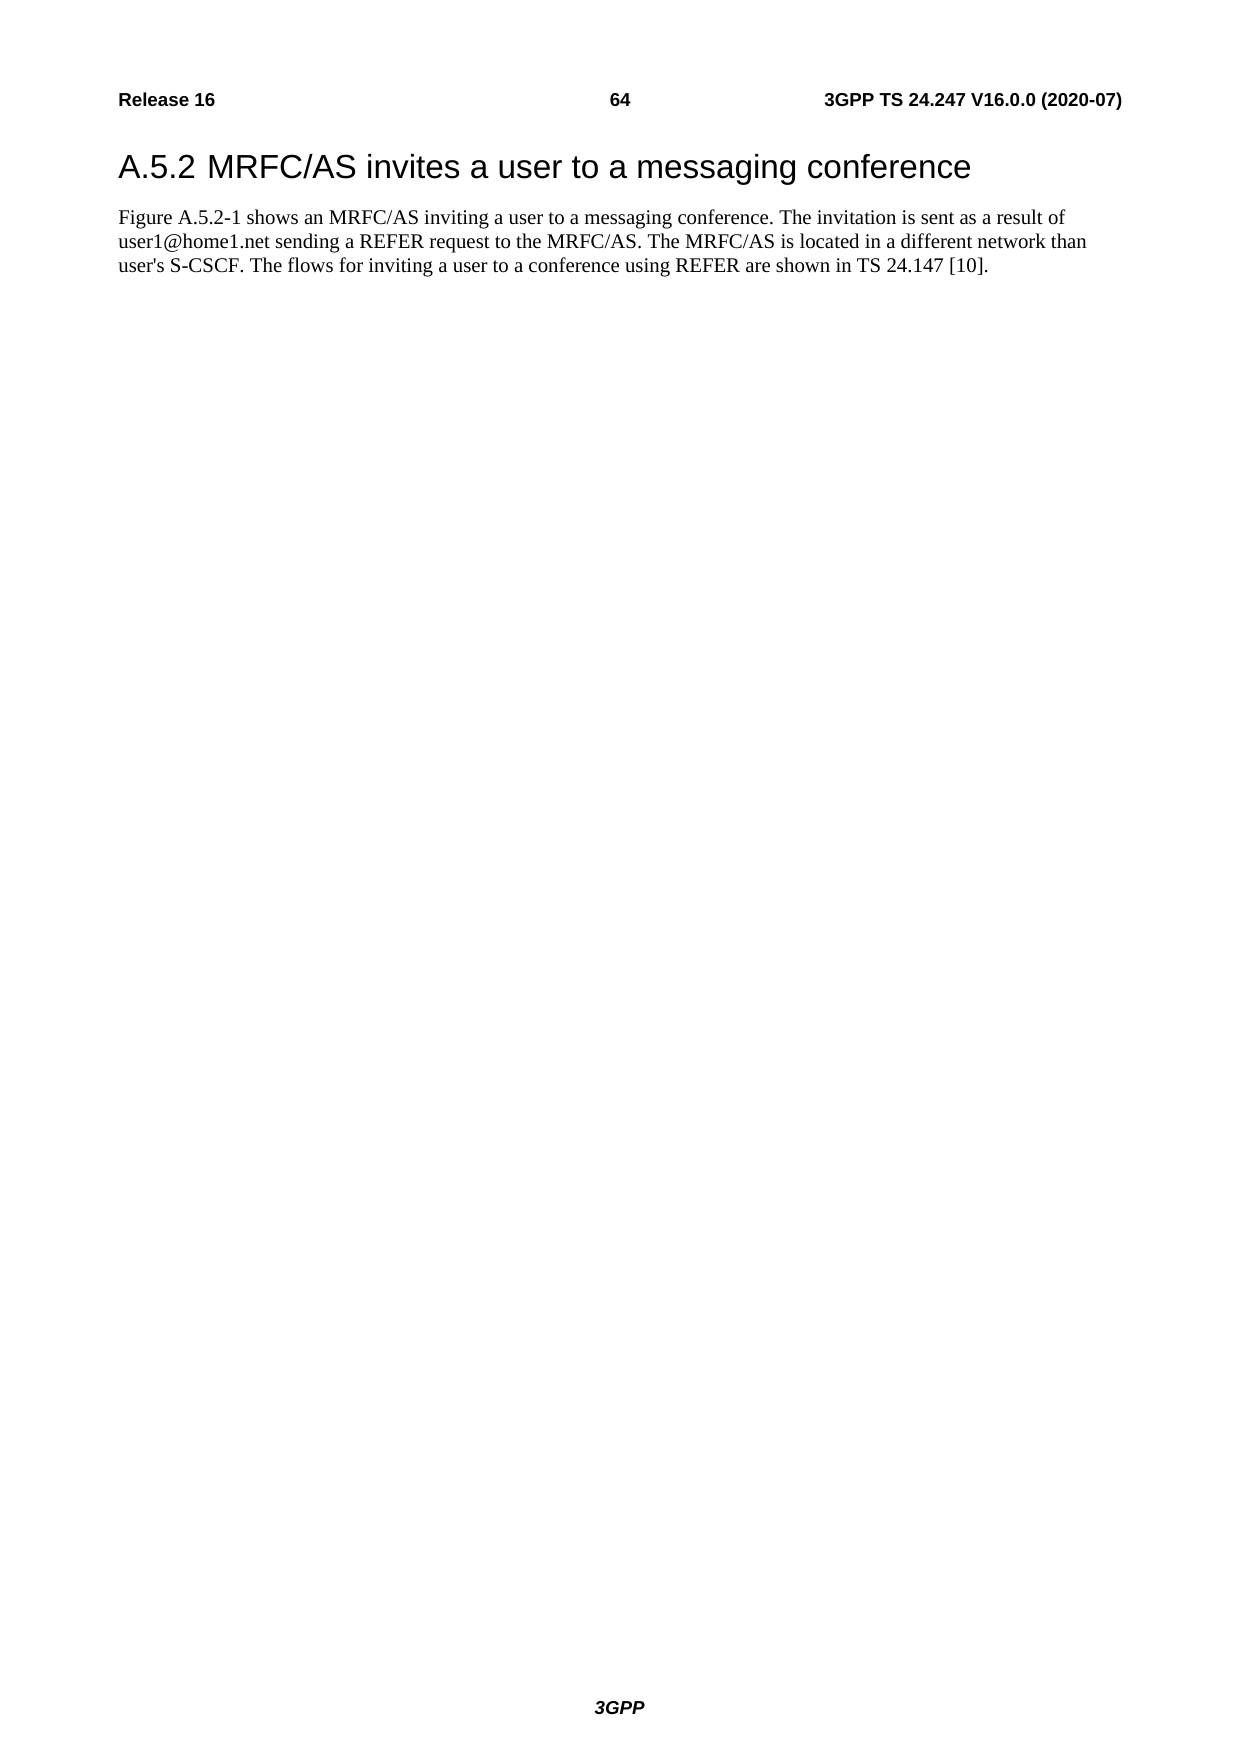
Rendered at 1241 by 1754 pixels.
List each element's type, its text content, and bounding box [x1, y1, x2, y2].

text Figure A.5.2-1 shows an MRFC/AS inviting a user to a messaging conference. The invitation is sent as a result of user1@home1.net sending a REFER request to the MRFC/AS. The MRFC/AS is located in a different network than user's S-CSCF. The flows for inviting a user to a conference using REFER are shown in TS 24.147 [10]. [118, 205, 1122, 277]
subtitle A.5.2 MRFC/AS invites a user to a messaging conference [118, 147, 1122, 186]
